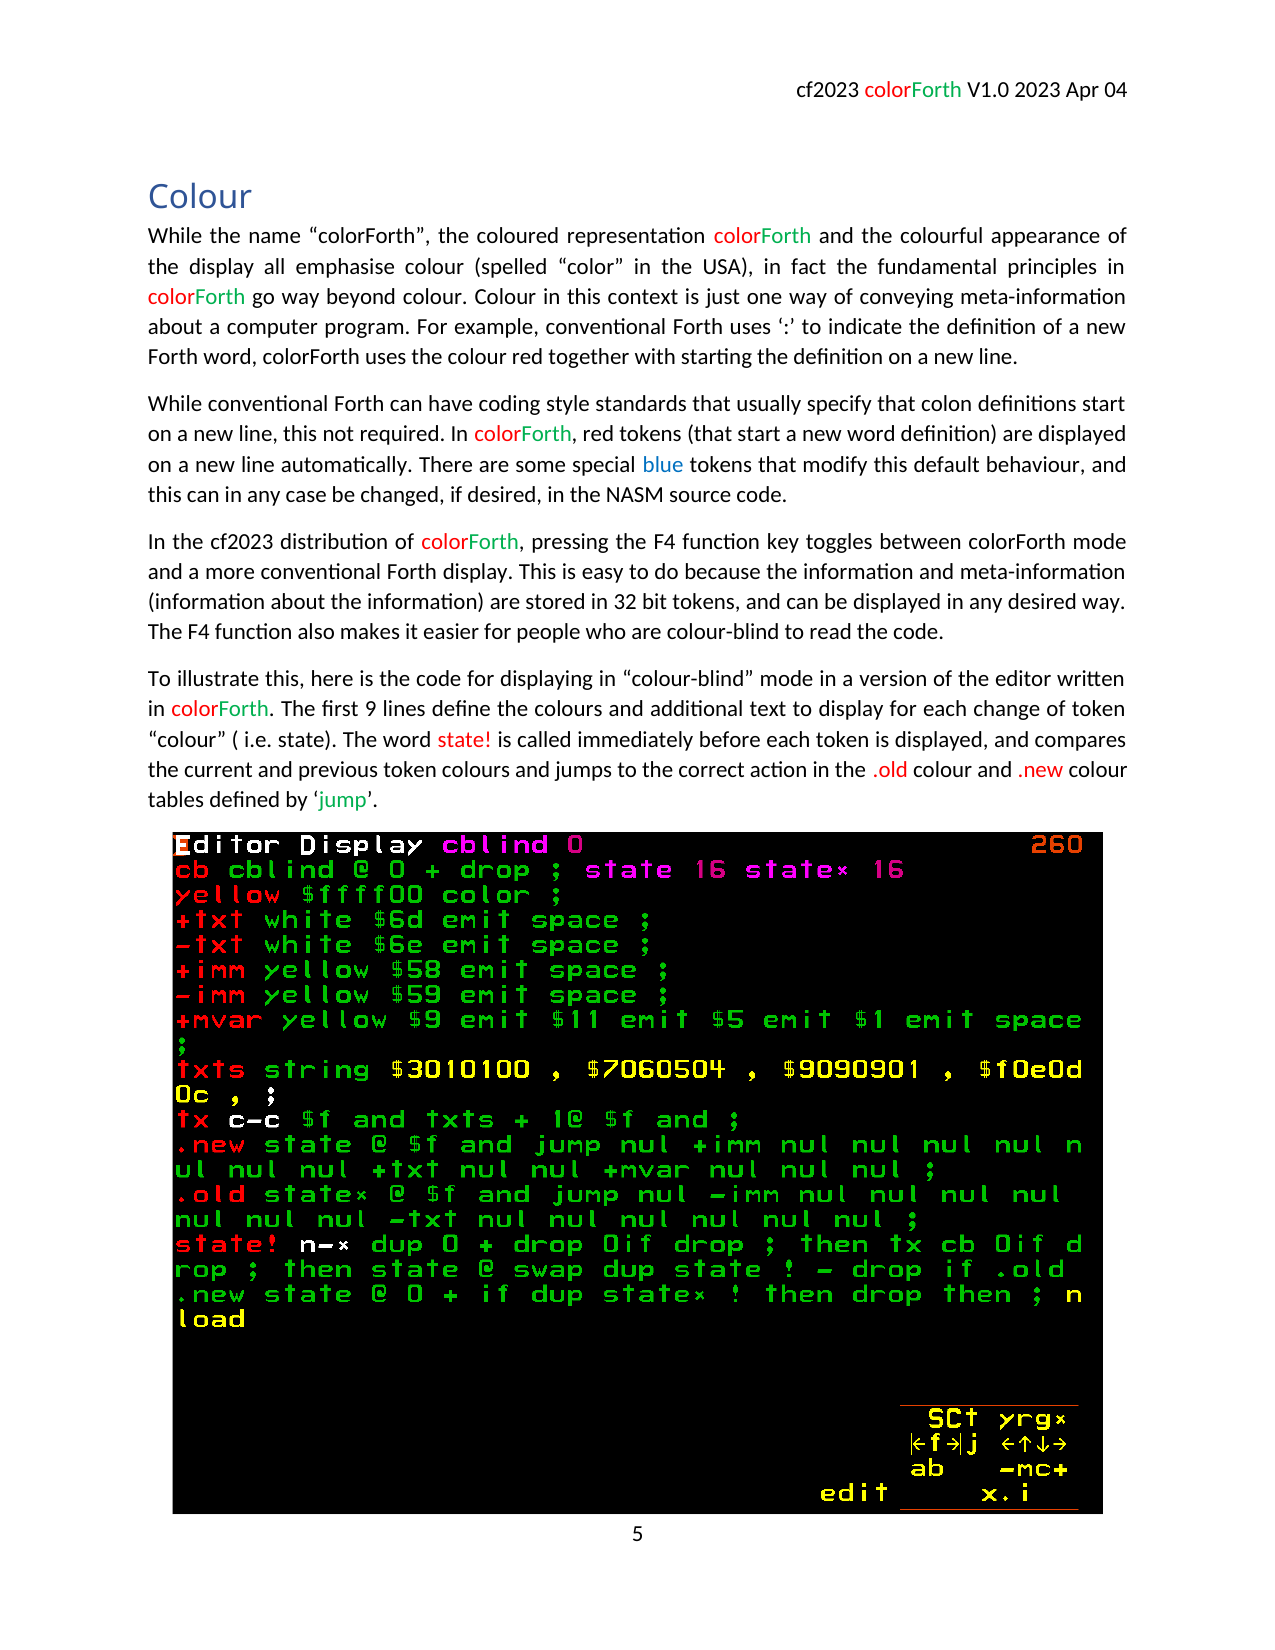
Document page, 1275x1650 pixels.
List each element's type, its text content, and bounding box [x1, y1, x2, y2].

text While the name “colorForth”, the coloured representation colorForth and the colourful appearance of the display all emphasise colour (spelled “color” in the USA), in fact the fundamental principles in colorForth go way beyond colour. Colour in this context is just one way of conveying meta-information about a computer program. For example, conventional Forth uses ‘:’ to indicate the definition of a new Forth word, colorForth uses the colour red together with starting the definition on a new line. [148, 222, 1127, 370]
picture [172, 832, 1103, 1515]
subtitle Colour [148, 173, 1127, 218]
text To illustrate this, here is the code for displaying in “colour-blind” mode in a version of the editor written in colorForth. The first 9 lines define the colours and additional text to display for each change of token “colour” ( i.e. state). The word state! is called immediately before each token is displayed, and compares the current and previous token colours and jumps to the correct action in the .old colour and .new colour tables defined by ‘jump’. [148, 664, 1127, 813]
text In the cf2023 distribution of colorForth, pressing the F4 function key toggles between colorForth mode and a more conventional Forth display. This is easy to do because the information and meta-information (information about the information) are stored in 32 bit tokens, and can be displayed in any desired way. The F4 function also makes it easier for people who are colour-blind to read the code. [148, 527, 1127, 645]
text While conventional Forth can have coding style standards that usually specify that colon definitions start on a new line, this not required. In colorForth, red tokens (that start a new word definition) are displayed on a new line automatically. There are some special blue tokens that modify this default behaviour, and this can in any case be changed, if desired, in the NASM source code. [148, 389, 1127, 508]
